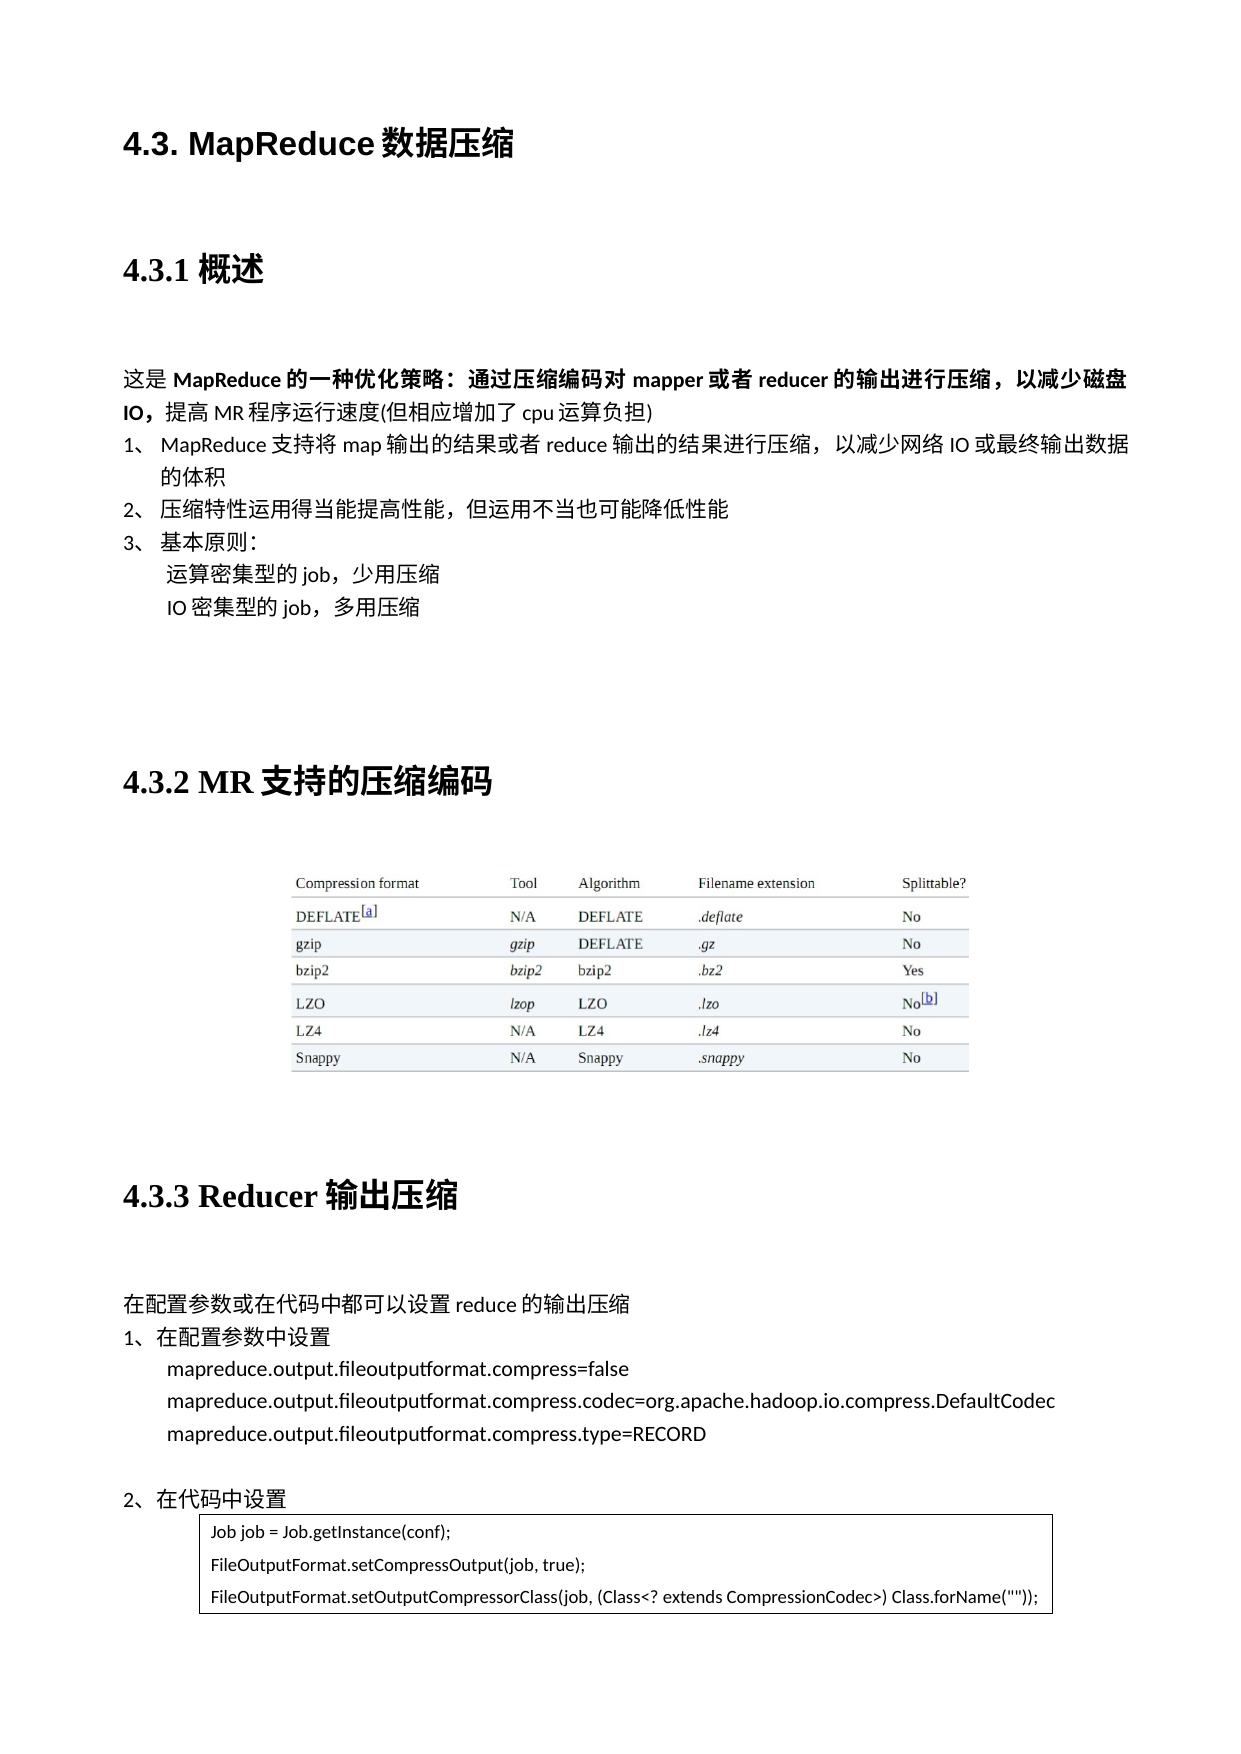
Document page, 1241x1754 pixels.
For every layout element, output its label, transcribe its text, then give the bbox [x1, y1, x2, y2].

picture [283, 873, 969, 1073]
text 这是MapReduce的一种优化策略：通过压缩编码对mapper或者reducer的输出进行压缩，以减少磁盘IO，提高MR程序运行速度(但相应增加了cpu运算负担) [123, 362, 1129, 427]
text mapreduce.output.fileoutputformat.compress.type=RECORD [123, 1417, 1129, 1449]
list MapReduce支持将map输出的结果或者reduce输出的结果进行压缩，以减少网络IO或最终输出数据的体积 [123, 427, 1129, 492]
text 2、在代码中设置 [123, 1482, 1129, 1514]
text mapreduce.output.fileoutputformat.compress=false [123, 1352, 1129, 1384]
text IO密集型的job，多用压缩 [167, 589, 1129, 622]
subtitle 4.3.2 MR支持的压缩编码 [123, 746, 1129, 811]
list 基本原则： [123, 524, 1129, 557]
text 运算密集型的job，少用压缩 [167, 557, 1129, 589]
text 在配置参数或在代码中都可以设置reduce的输出压缩 [123, 1287, 1129, 1319]
text mapreduce.output.fileoutputformat.compress.codec=org.apache.hadoop.io.compress.DefaultCodec [123, 1384, 1129, 1417]
subtitle 4.3.1 概述 [123, 235, 1129, 300]
subtitle 4.3.3 Reducer输出压缩 [123, 1160, 1129, 1225]
table_header Job job = Job.getInstance(conf); FileOutputFormat.setCompressOutput(job, true); FileOutputFormat.setOutputCompressorClass(job, (Class<? extends CompressionCodec>) Class.forName("")); [200, 1515, 1052, 1613]
list 压缩特性运用得当能提高性能，但运用不当也可能降低性能 [123, 492, 1129, 524]
subtitle 4.3. MapReduce数据压缩 [123, 108, 1129, 173]
text 1、在配置参数中设置 [123, 1319, 1129, 1352]
